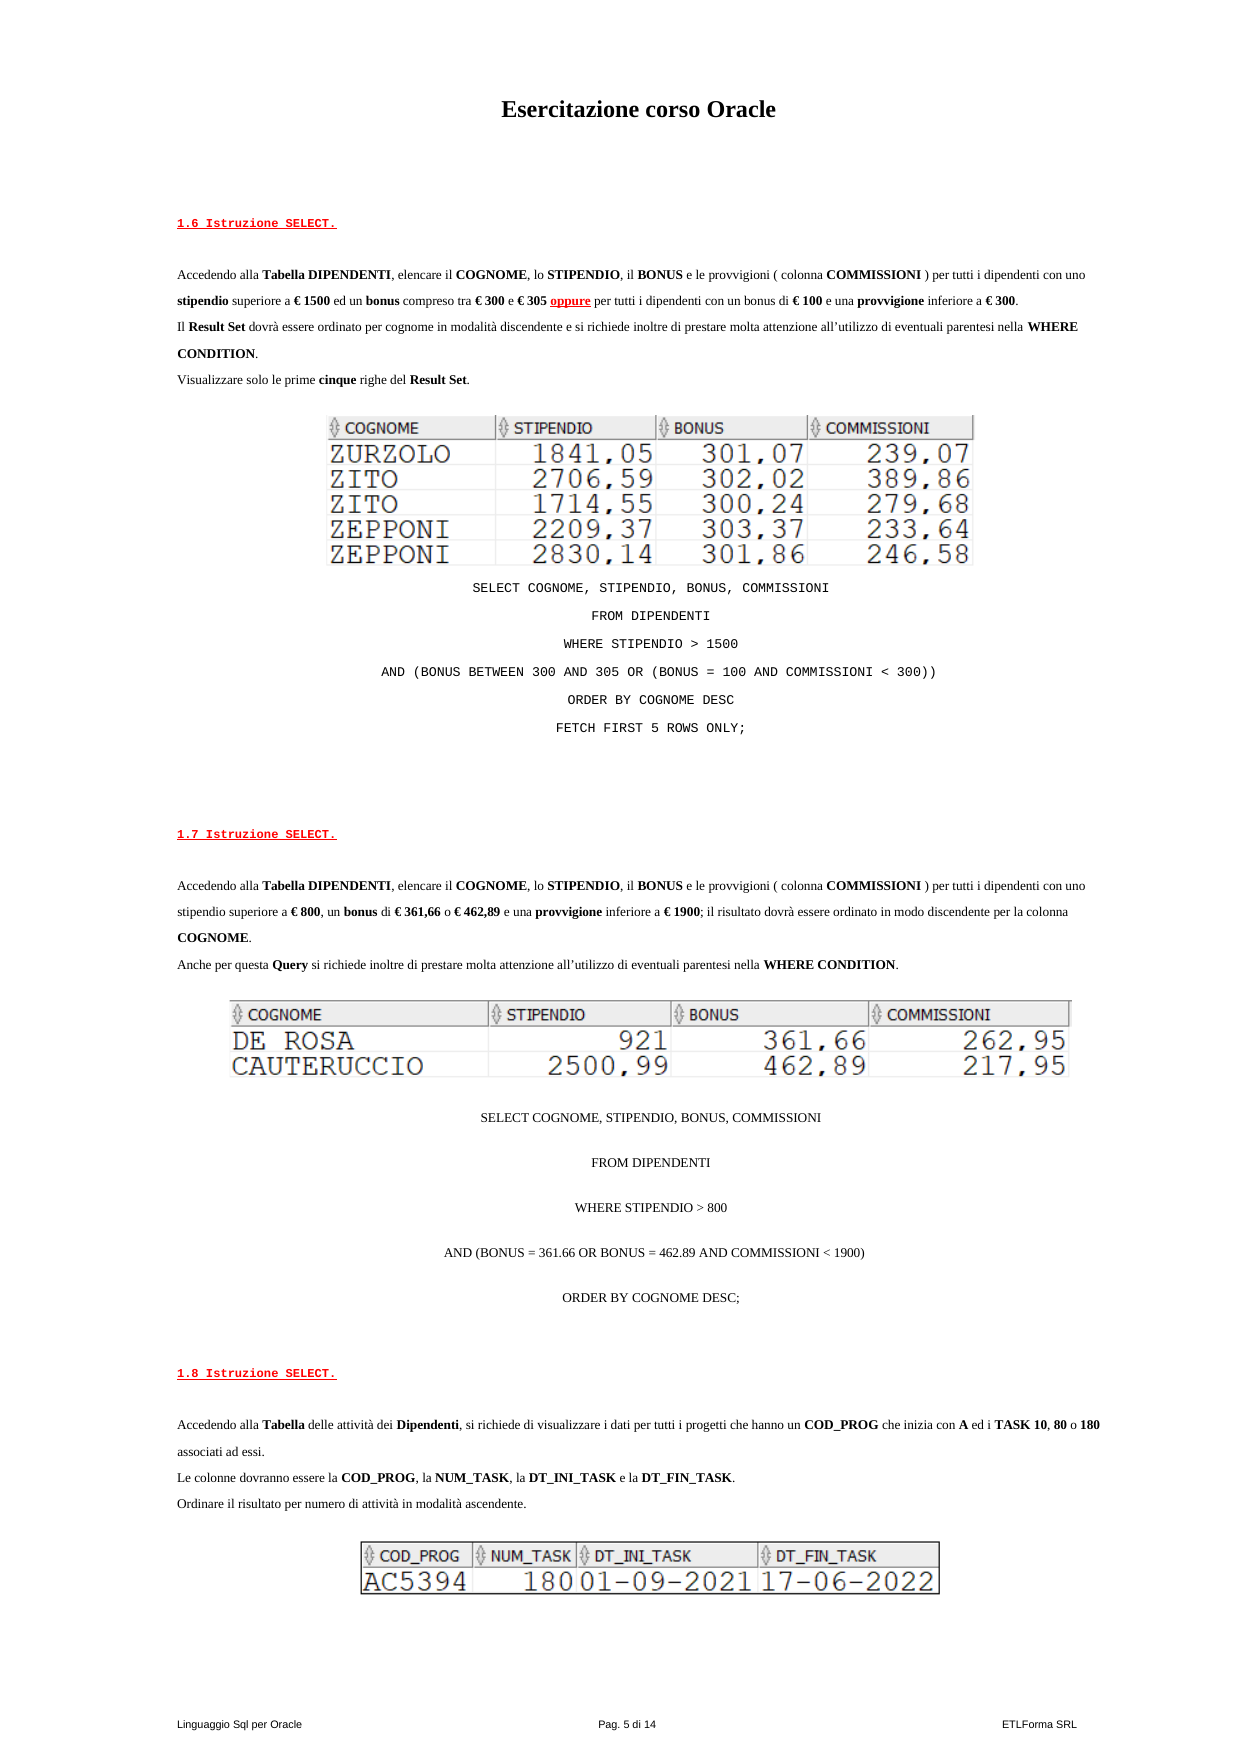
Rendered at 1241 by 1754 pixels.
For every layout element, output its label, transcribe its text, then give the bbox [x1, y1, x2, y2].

picture [326, 415, 976, 567]
text FETCH FIRST 5 ROWS ONLY; [177, 710, 1125, 736]
picture [229, 1000, 1072, 1080]
text AND (BONUS = 361.66 OR BONUS = 462.89 AND COMMISSIONI < 1900) [177, 1234, 1125, 1260]
text Il Result Set dovrà essere ordinato per cognome in modalità discendente e si richiede inoltre di prestare molta attenzione all’utilizzo di eventuali parentesi nella WHERE CONDITION. [177, 308, 1125, 361]
text 1.8 Istruzione SELECT. [177, 1358, 1102, 1381]
text SELECT COGNOME, STIPENDIO, BONUS, COMMISSIONI [177, 571, 1125, 597]
text FROM DIPENDENTI [177, 1144, 1125, 1170]
text Accedendo alla Tabella DIPENDENTI, elencare il COGNOME, lo STIPENDIO, il BONUS e le provvigioni ( colonna COMMISSIONI ) per tutti i dipendenti con uno stipendio superiore a € 800, un bonus di € 361,66 o € 462,89 e una provvigione inferiore a € 1900; il risultato dovrà essere ordinato in modo discendente per la colonna COGNOME. [177, 867, 1125, 946]
text Anche per questa Query si richiede inoltre di prestare molta attenzione all’utilizzo di eventuali parentesi nella WHERE CONDITION. [177, 946, 1125, 972]
text 1.6 Istruzione SELECT. [177, 207, 1102, 231]
text SELECT COGNOME, STIPENDIO, BONUS, COMMISSIONI [177, 1099, 1125, 1125]
text 1.7 Istruzione SELECT. [177, 818, 1102, 842]
text FROM DIPENDENTI [177, 598, 1125, 624]
text Accedendo alla Tabella delle attività dei Dipendenti, si richiede di visualizzare i dati per tutti i progetti che hanno un COD_PROG che inizia con A ed i TASK 10, 80 o 180 associati ad essi. [177, 1406, 1125, 1459]
text Ordinare il risultato per numero di attività in modalità ascendente. [177, 1485, 1125, 1512]
text WHERE STIPENDIO > 800 [177, 1189, 1125, 1215]
text WHERE STIPENDIO > 1500 [177, 626, 1125, 652]
text Le colonne dovranno essere la COD_PROG, la NUM_TASK, la DT_INI_TASK e la DT_FIN_TASK. [177, 1459, 1125, 1485]
text ORDER BY COGNOME DESC; [177, 1279, 1125, 1306]
picture [357, 1539, 945, 1597]
text AND (BONUS BETWEEN 300 AND 305 OR (BONUS = 100 AND COMMISSIONI < 300)) [177, 654, 1125, 680]
text ORDER BY COGNOME DESC [177, 682, 1125, 708]
text Visualizzare solo le prime cinque righe del Result Set. [177, 361, 1125, 387]
text Accedendo alla Tabella DIPENDENTI, elencare il COGNOME, lo STIPENDIO, il BONUS e le provvigioni ( colonna COMMISSIONI ) per tutti i dipendenti con uno stipendio superiore a € 1500 ed un bonus compreso tra € 300 e € 305 oppure per tutti i dipendenti con un bonus di € 100 e una provvigione inferiore a € 300. [177, 256, 1125, 308]
